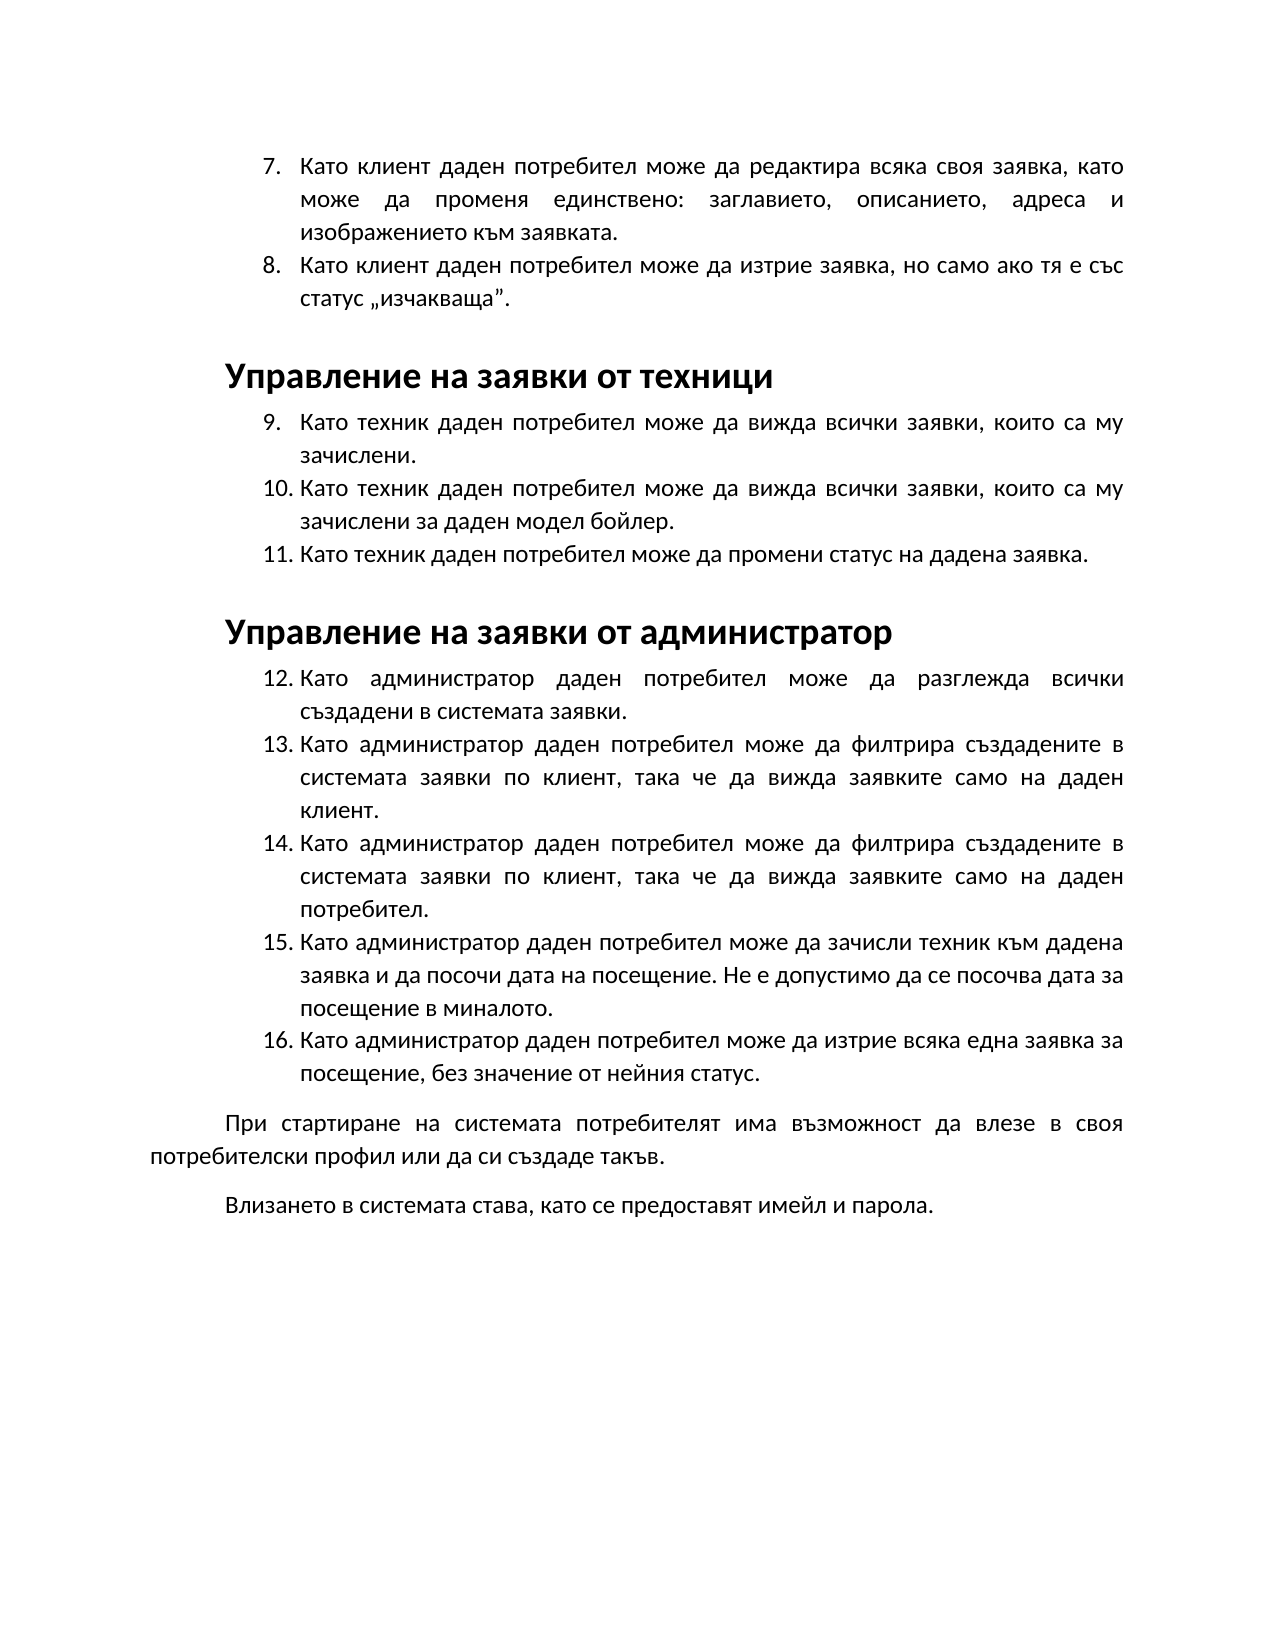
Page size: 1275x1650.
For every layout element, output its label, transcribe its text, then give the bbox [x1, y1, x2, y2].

list Като клиент даден потребител може да редактира всяка своя заявка, като може да променя единствено: заглавието, описанието, адреса и изображението към заявката. [262, 150, 1125, 246]
list Като техник даден потребител може да вижда всички заявки, които са му зачислени. [262, 406, 1125, 470]
list Като клиент даден потребител може да изтрие заявка, но само ако тя е със статус „изчакваща”. [262, 249, 1125, 312]
list Като администратор даден потребител може да разглежда всички създадени в системата заявки. [262, 662, 1125, 726]
text При стартиране на системата потребителят има възможност да влезе в своя потребителски профил или да си създаде такъв. [150, 1107, 1125, 1171]
list Като техник даден потребител може да промени статус на дадена заявка. [262, 538, 1125, 568]
subtitle Управление на заявки от техници [150, 352, 1125, 398]
list Като администратор даден потребител може да филтрира създадените в системата заявки по клиент, така че да вижда заявките само на даден клиент. [262, 728, 1125, 825]
list Като техник даден потребител може да вижда всички заявки, които са му зачислени за даден модел бойлер. [262, 472, 1125, 536]
list Като администратор даден потребител може да филтрира създадените в системата заявки по клиент, така че да вижда заявките само на даден потребител. [262, 827, 1125, 923]
list Като администратор даден потребител може да изтрие всяка една заявка за посещение, без значение от нейния статус. [262, 1024, 1125, 1088]
list Като администратор даден потребител може да зачисли техник към дадена заявка и да посочи дата на посещение. Не е допустимо да се посочва дата за посещение в миналото. [262, 926, 1125, 1022]
subtitle Управление на заявки от администратор [150, 608, 1125, 654]
text Влизането в системата става, като се предоставят имейл и парола. [150, 1189, 1125, 1220]
